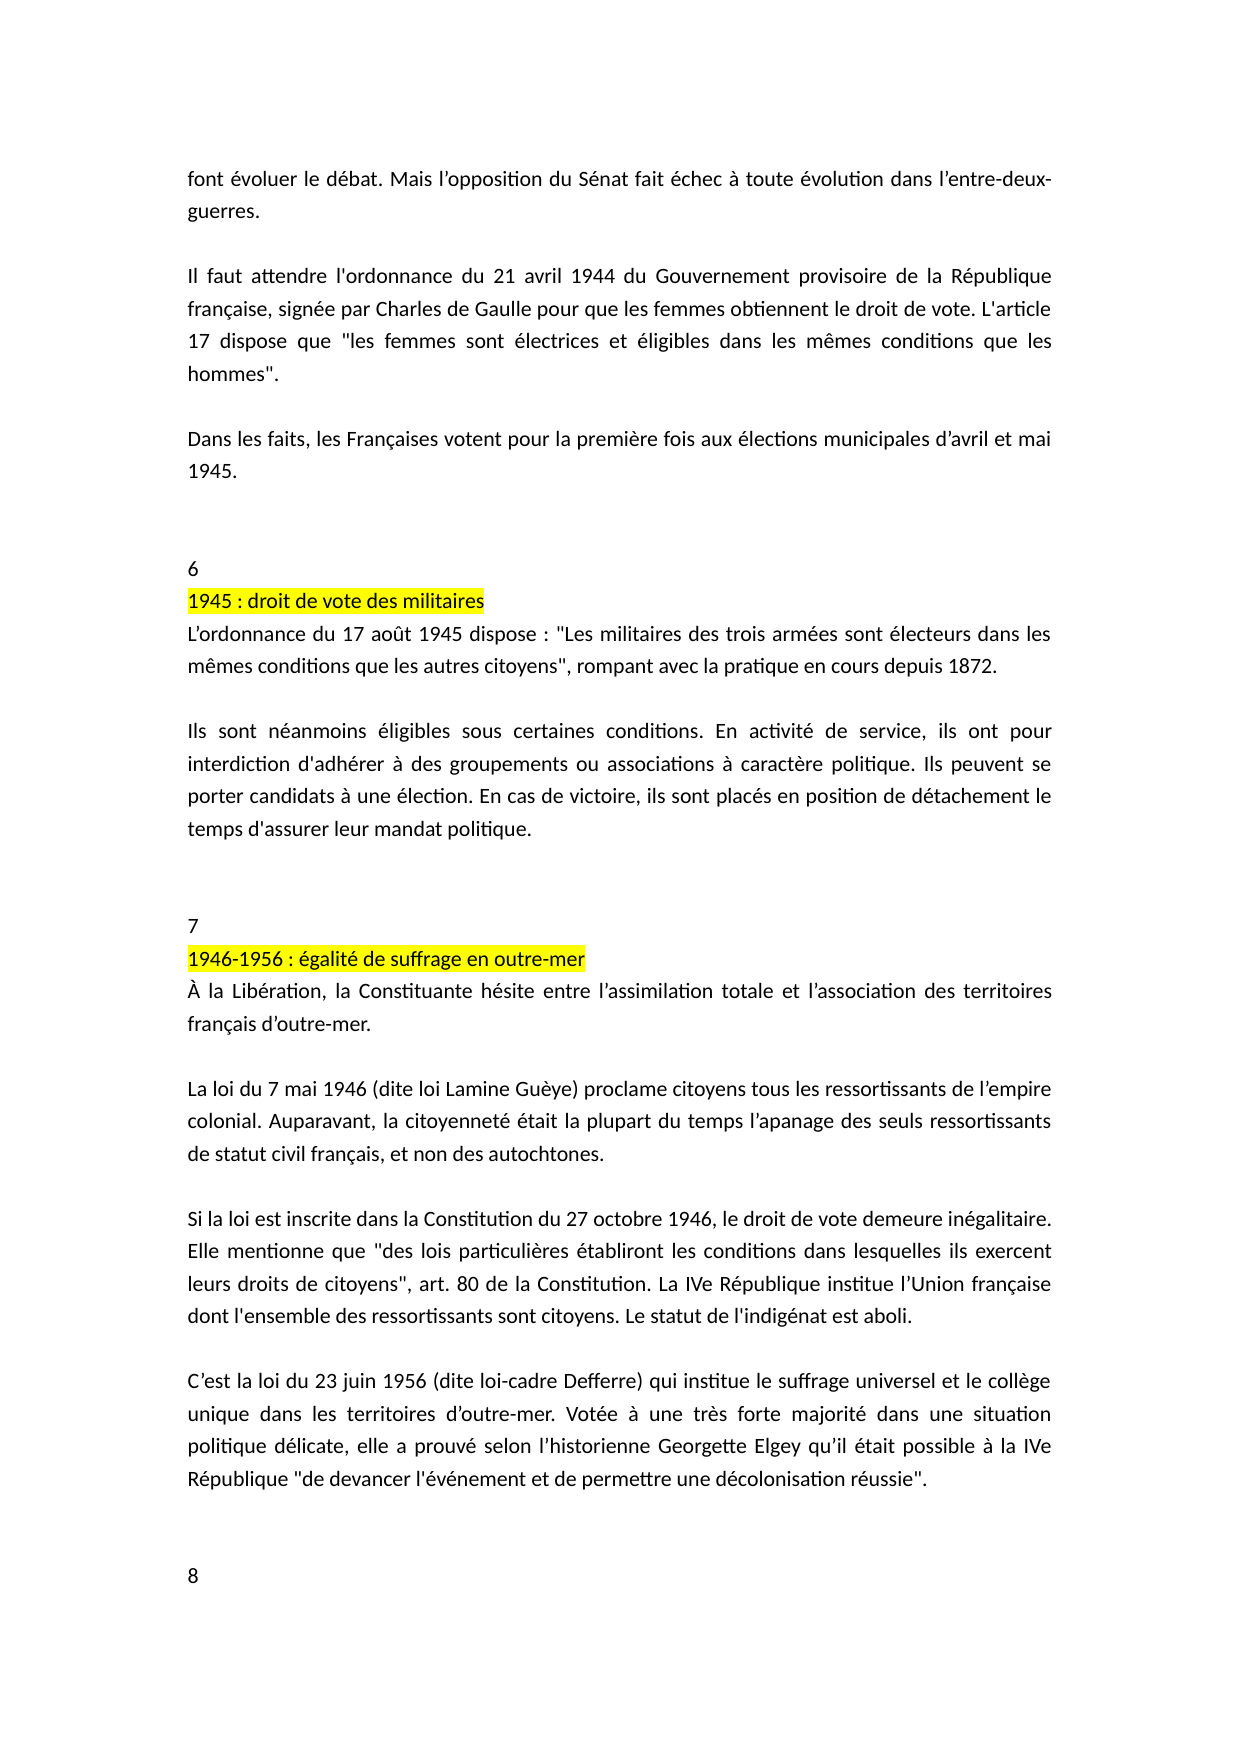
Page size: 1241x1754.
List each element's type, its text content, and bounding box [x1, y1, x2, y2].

text 1946-1956 : égalité de suffrage en outre-mer [187, 942, 1053, 974]
text Ils sont néanmoins éligibles sous certaines conditions. En activité de service, ils ont pour interdiction d'adhérer à des groupements ou associations à caractère politique. Ils peuvent se porter candidats à une élection. En cas de victoire, ils sont placés en position de détachement le temps d'assurer leur mandat politique. [187, 714, 1053, 844]
text 1945 : droit de vote des militaires [187, 584, 1053, 617]
text 7 [187, 909, 1053, 942]
text 6 [187, 552, 1053, 584]
text L’ordonnance du 17 août 1945 dispose : "Les militaires des trois armées sont électeurs dans les mêmes conditions que les autres citoyens", rompant avec la pratique en cours depuis 1872. [187, 617, 1053, 682]
text C’est la loi du 23 juin 1956 (dite loi-cadre Defferre) qui institue le suffrage universel et le collège unique dans les territoires d’outre-mer. Votée à une très forte majorité dans une situation politique délicate, elle a prouvé selon l’historienne Georgette Elgey qu’il était possible à la IVe République "de devancer l'événement et de permettre une décolonisation réussie". [187, 1364, 1053, 1494]
text Il faut attendre l'ordonnance du 21 avril 1944 du Gouvernement provisoire de la République française, signée par Charles de Gaulle pour que les femmes obtiennent le droit de vote. L'article 17 dispose que "les femmes sont électrices et éligibles dans les mêmes conditions que les hommes". [187, 259, 1053, 389]
text Dans les faits, les Françaises votent pour la première fois aux élections municipales d’avril et mai 1945. [187, 422, 1053, 487]
text 8 [187, 1559, 1053, 1592]
text À la Libération, la Constituante hésite entre l’assimilation totale et l’association des territoires français d’outre-mer. [187, 974, 1053, 1039]
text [187, 162, 1053, 227]
text Si la loi est inscrite dans la Constitution du 27 octobre 1946, le droit de vote demeure inégalitaire. Elle mentionne que "des lois particulières établiront les conditions dans lesquelles ils exercent leurs droits de citoyens", art. 80 de la Constitution. La IVe République institue l’Union française dont l'ensemble des ressortissants sont citoyens. Le statut de l'indigénat est aboli. [187, 1202, 1053, 1332]
text La loi du 7 mai 1946 (dite loi Lamine Guèye) proclame citoyens tous les ressortissants de l’empire colonial. Auparavant, la citoyenneté était la plupart du temps l’apanage des seuls ressortissants de statut civil français, et non des autochtones. [187, 1072, 1053, 1169]
